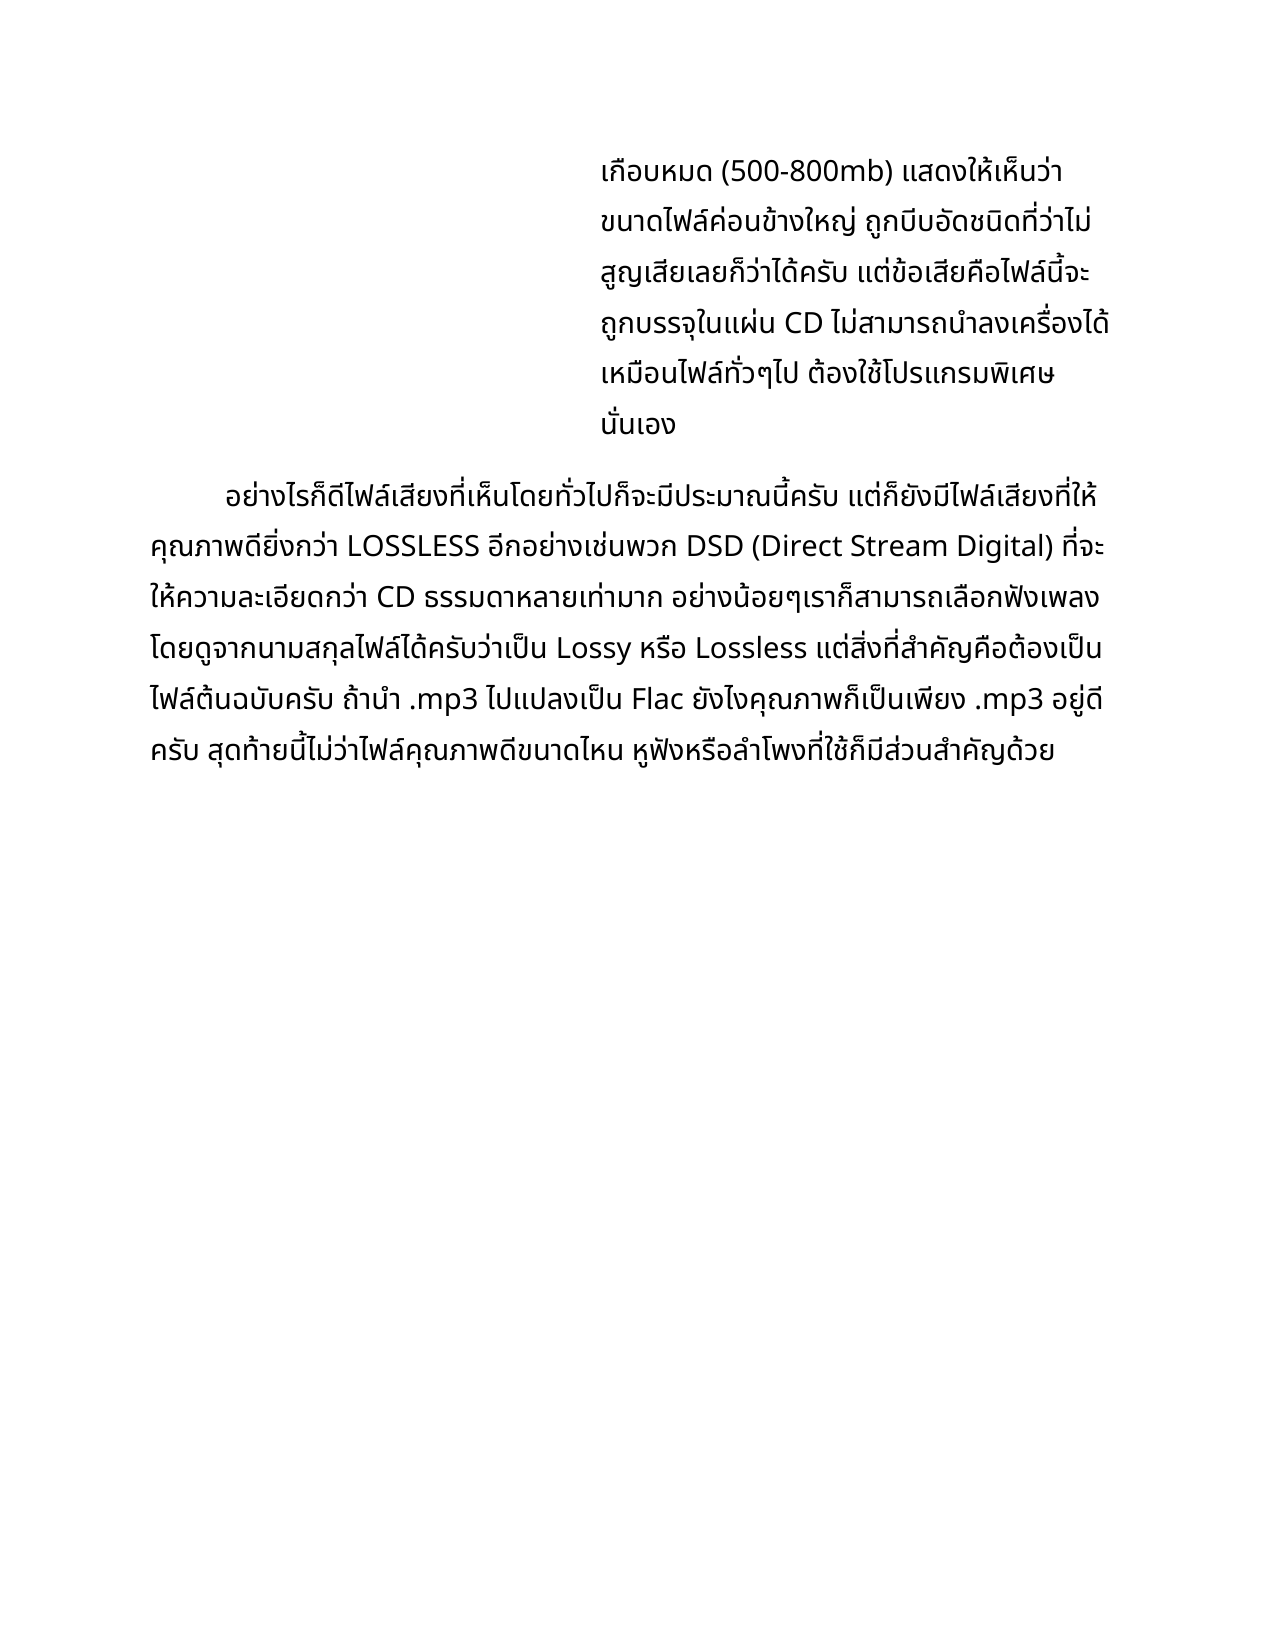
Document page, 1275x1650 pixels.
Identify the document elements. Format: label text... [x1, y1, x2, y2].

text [600, 150, 1125, 448]
text อย่างไรก็ดีไฟล์เสียงที่เห็นโดยทั่วไปก็จะมีประมาณนี้ครับ แต่ก็ยังมีไฟล์เสียงที่ให้คุณภาพดียิ่งกว่า LOSSLESS อีกอย่างเช่นพวก DSD (Direct Stream Digital) ที่จะให้ความละเอียดกว่า CD ธรรมดาหลายเท่ามาก อย่างน้อยๆเราก็สามารถเลือกฟังเพลงโดยดูจากนามสกุลไฟล์ได้ครับว่าเป็น Lossy หรือ Lossless แต่สิ่งที่สำคัญคือต้องเป็นไฟล์ต้นฉบับครับ ถ้านำ .mp3 ไปแปลงเป็น Flac ยังไงคุณภาพก็เป็นเพียง .mp3 อยู่ดีครับ สุดท้ายนี้ไม่ว่าไฟล์คุณภาพดีขนาดไหน หูฟังหรือลำโพงที่ใช้ก็มีส่วนสำคัญด้วย [150, 475, 1125, 773]
